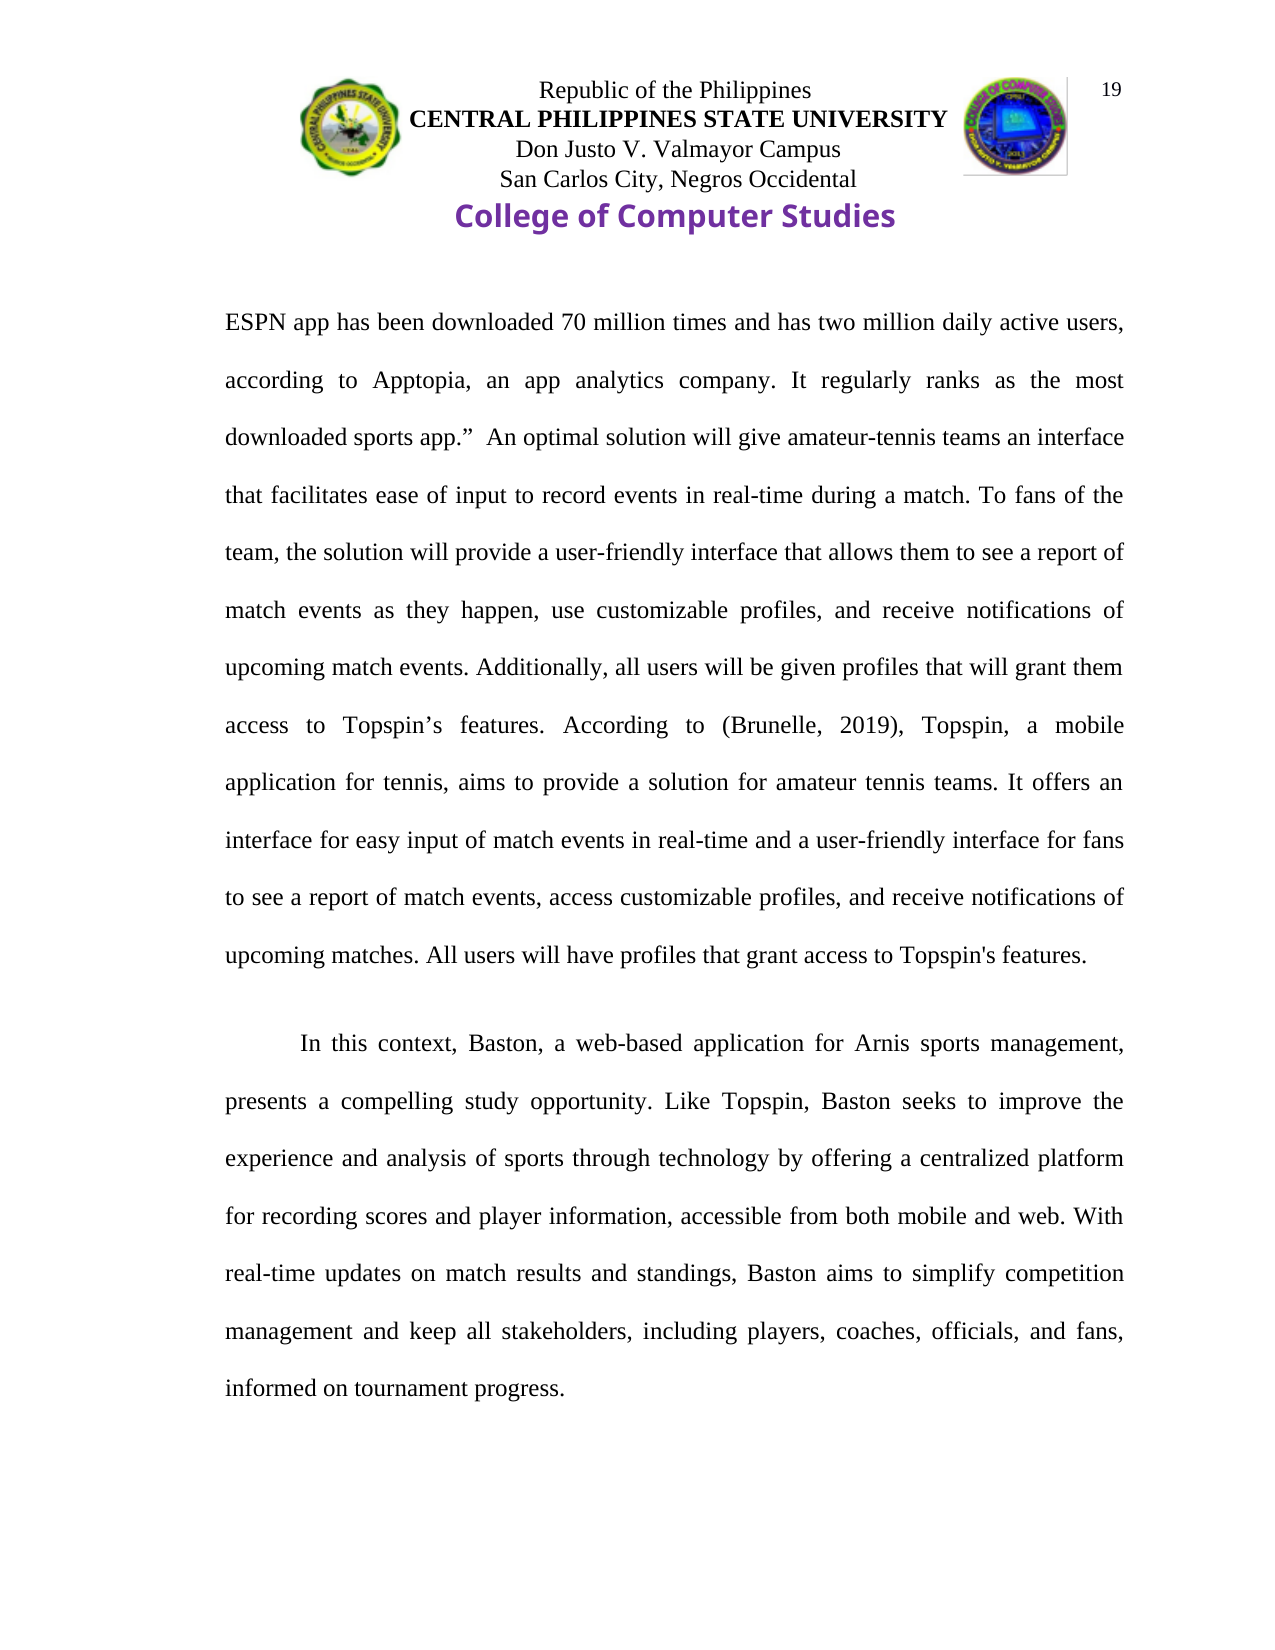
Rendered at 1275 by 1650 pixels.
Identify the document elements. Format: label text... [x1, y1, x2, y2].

text In this context, Baston, a web-based application for Arnis sports management, presents a compelling study opportunity. Like Topspin, Baston seeks to improve the experience and analysis of sports through technology by offering a centralized platform for recording scores and player information, accessible from both mobile and web. With real-time updates on match results and standings, Baston aims to simplify competition management and keep all stakeholders, including players, coaches, officials, and fans, informed on tournament progress. [225, 1028, 1125, 1402]
picture [299, 76, 403, 182]
picture [963, 77, 1068, 177]
